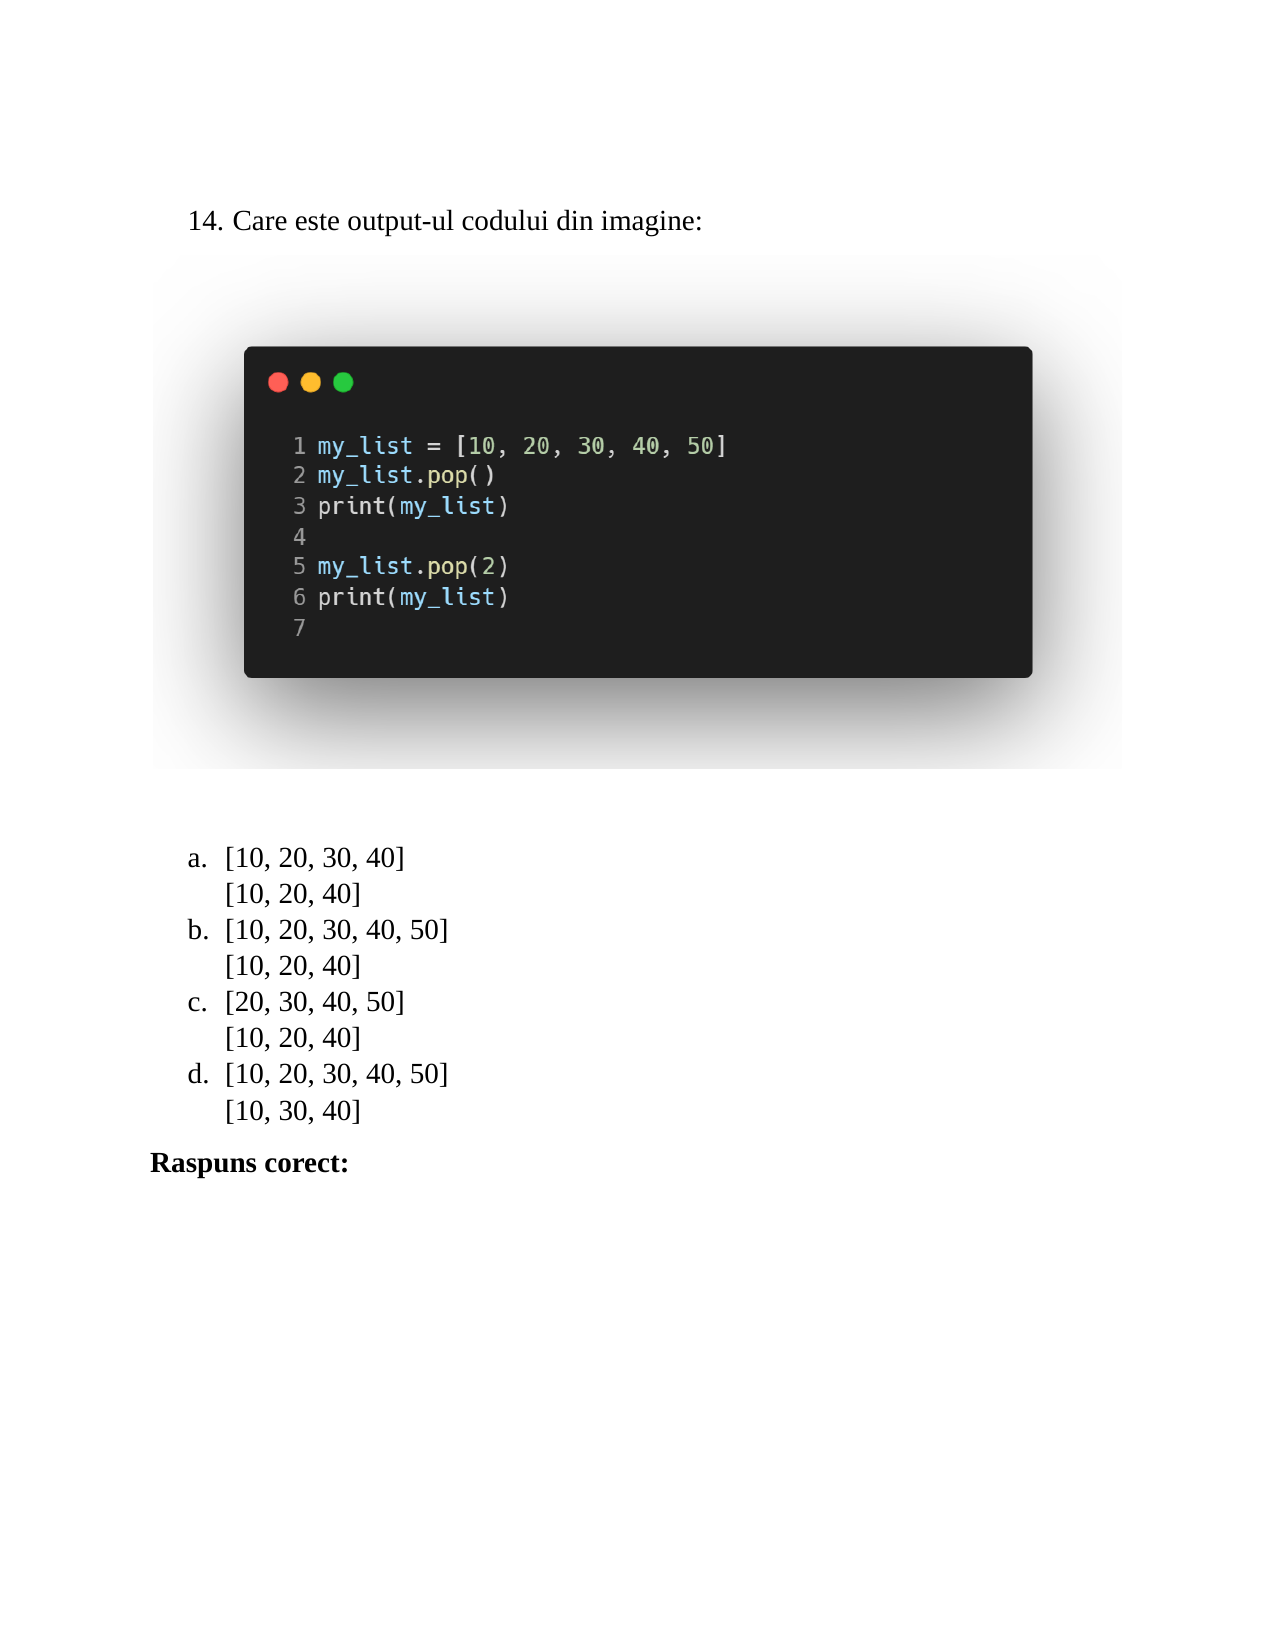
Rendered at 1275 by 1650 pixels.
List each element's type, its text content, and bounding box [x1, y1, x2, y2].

list [10, 20, 30, 40] [187, 840, 1125, 873]
list [10, 20, 40] [225, 948, 1125, 982]
text Raspuns corect: [150, 1146, 1125, 1179]
list Care este output-ul codului din imagine: [187, 203, 1125, 236]
list [10, 20, 30, 40, 50] [187, 912, 1125, 946]
list [10, 20, 30, 40, 50] [187, 1057, 1125, 1090]
list [20, 30, 40, 50] [187, 984, 1125, 1018]
picture [153, 255, 1123, 769]
list [10, 20, 40] [225, 876, 1125, 909]
list [10, 30, 40] [225, 1093, 1125, 1126]
list [10, 20, 40] [225, 1021, 1125, 1054]
